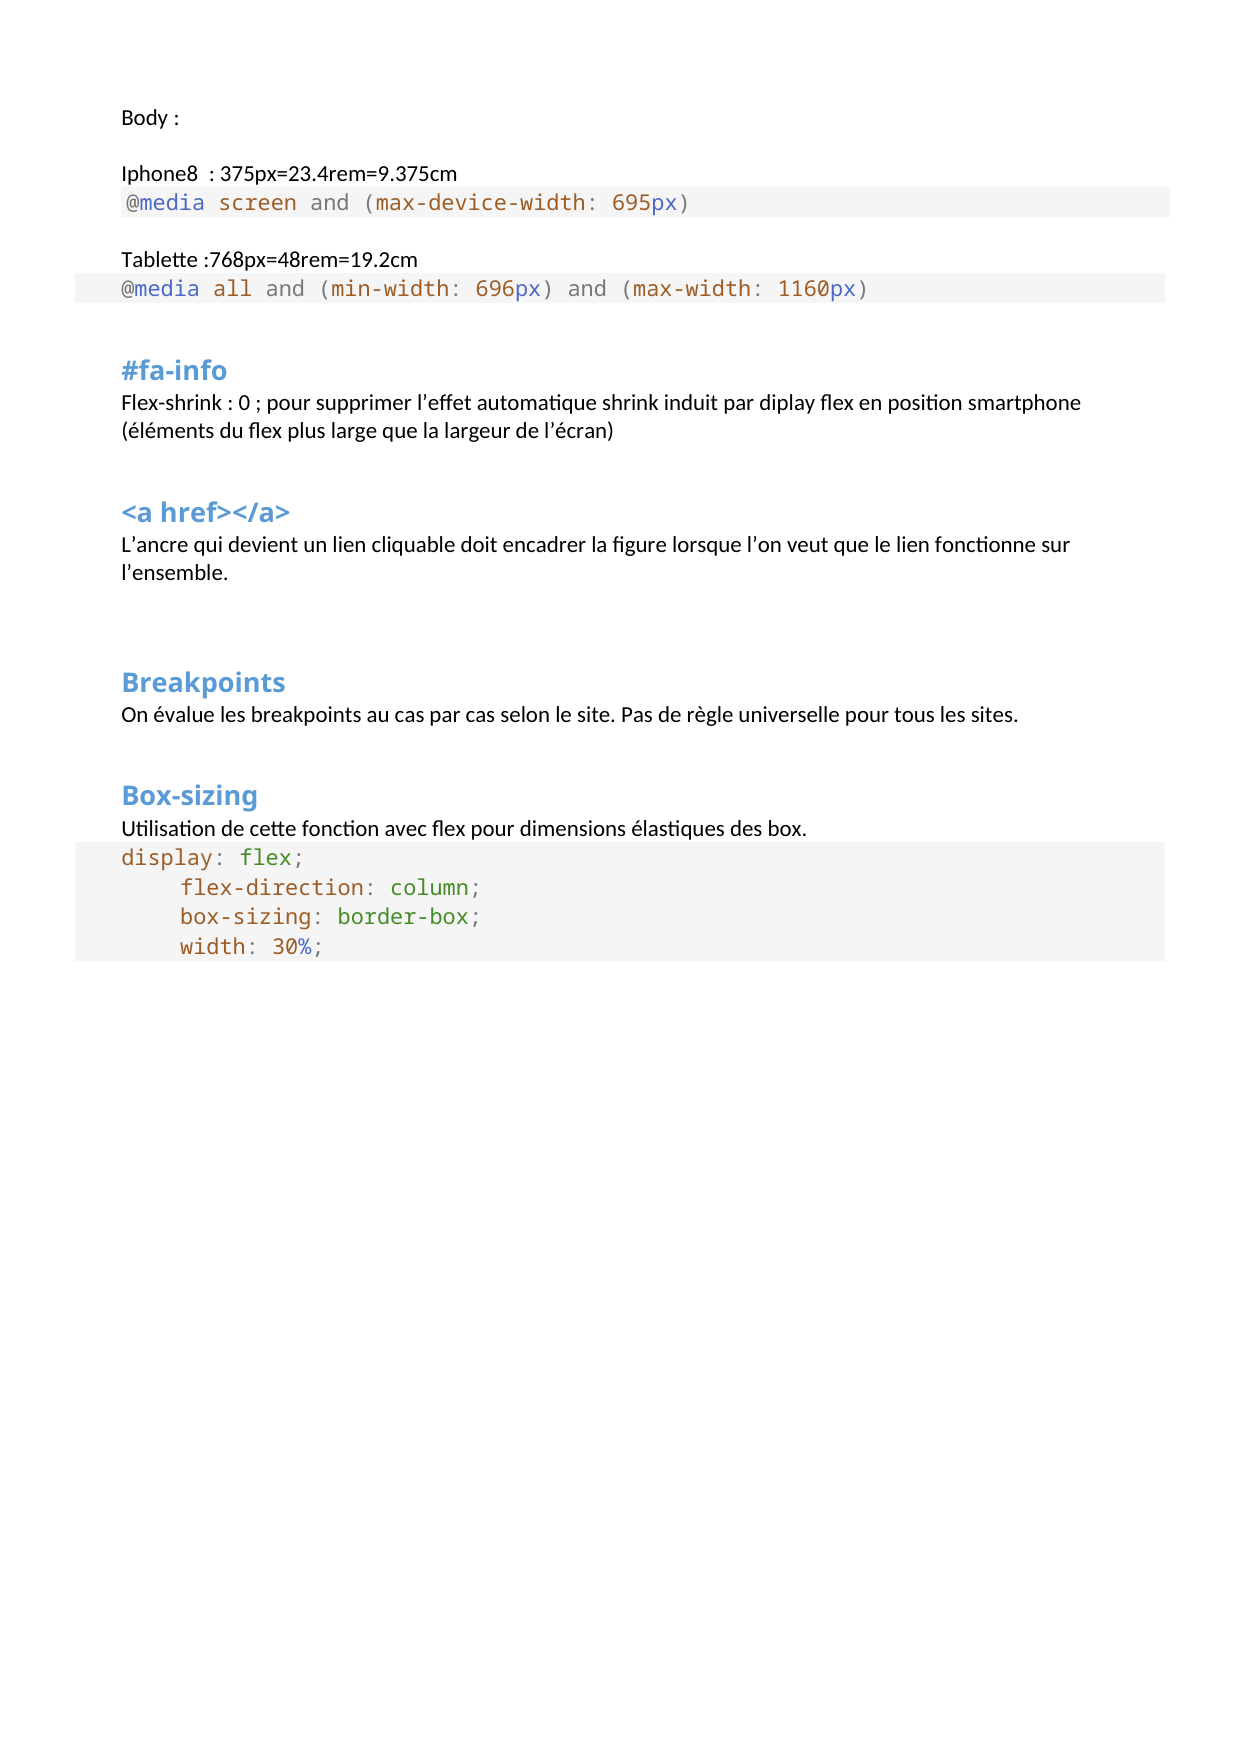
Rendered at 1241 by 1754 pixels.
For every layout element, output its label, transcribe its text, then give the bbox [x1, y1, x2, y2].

text Utilisation de cette fonction avec flex pour dimensions élastiques des box. [121, 814, 1170, 842]
text box-sizing: border-box; [75, 901, 1165, 931]
text @media all and (min-width: 696px) and (max-width: 1160px) [75, 273, 1165, 303]
subtitle Box-sizing [121, 777, 1170, 814]
text width: 30%; [75, 931, 1165, 961]
text Flex-shrink : 0 ; pour supprimer l’effet automatique shrink induit par diplay flex en position smartphone (éléments du flex plus large que la largeur de l’écran) [121, 388, 1170, 444]
subtitle <a href></a> [121, 493, 1170, 530]
subtitle Breakpoints [121, 663, 1170, 700]
text On évalue les breakpoints au cas par cas selon le site. Pas de règle universelle pour tous les sites. [121, 700, 1170, 728]
text flex-direction: column; [75, 872, 1165, 901]
text @media screen and (max-device-width: 695px) [121, 187, 1170, 217]
text Tablette :768px=48rem=19.2cm [121, 245, 1170, 273]
text display: flex; [75, 842, 1165, 872]
subtitle #fa-info [121, 352, 1170, 388]
text Iphone8 : 375px=23.4rem=9.375cm [121, 159, 1170, 187]
text Body : [121, 103, 1170, 131]
text L’ancre qui devient un lien cliquable doit encadrer la figure lorsque l’on veut que le lien fonctionne sur l’ensemble. [121, 530, 1170, 586]
